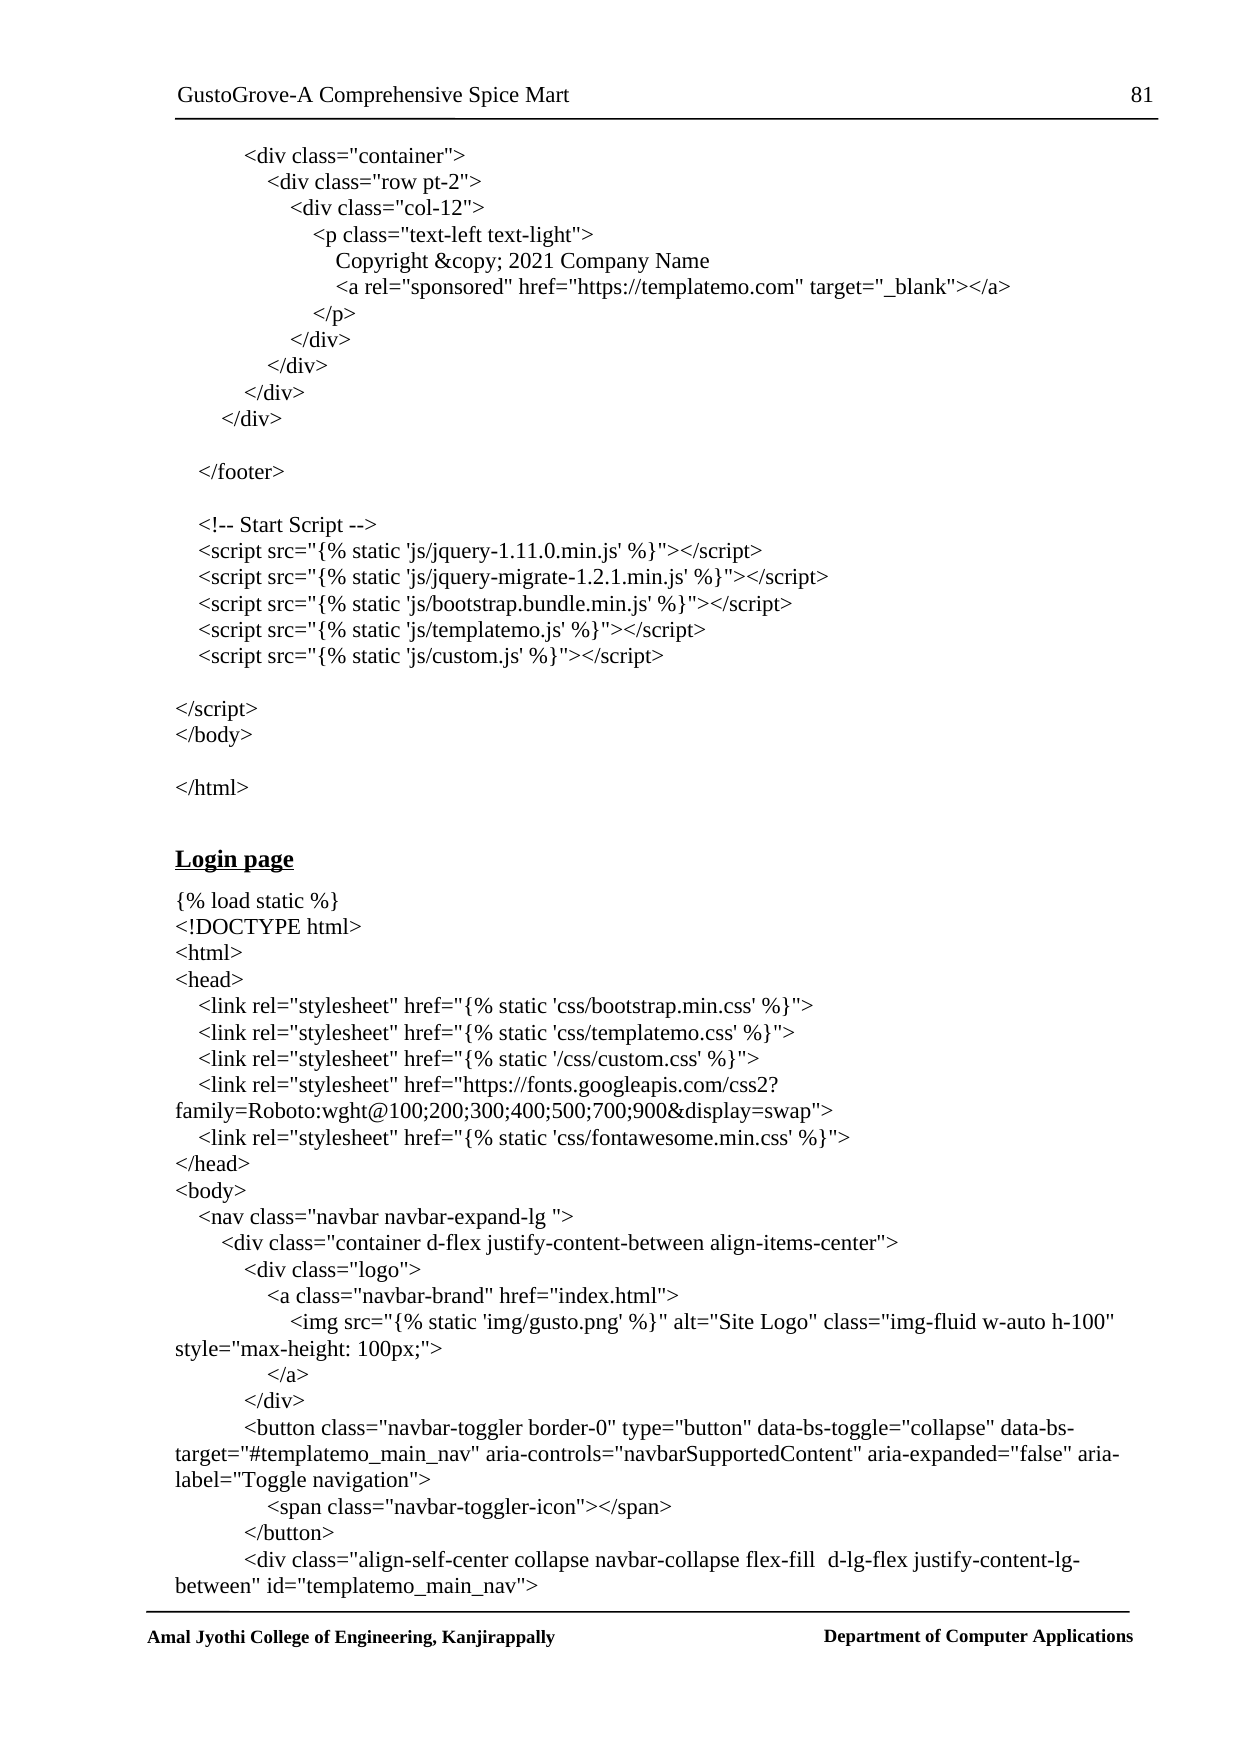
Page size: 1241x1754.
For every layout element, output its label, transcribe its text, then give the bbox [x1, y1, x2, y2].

text </button> [175, 1519, 1162, 1546]
text <link rel="stylesheet" href="{% static 'css/bootstrap.min.css' %}"> [175, 992, 1162, 1018]
text <div class="col-12"> [175, 194, 1162, 221]
text {% load static %} [175, 887, 1162, 913]
text <link rel="stylesheet" href="{% static '/css/custom.css' %}"> [175, 1045, 1162, 1071]
text <nav class="navbar navbar-expand-lg "> [175, 1203, 1162, 1229]
text </footer> [175, 458, 1162, 484]
text <script src="{% static 'js/templatemo.js' %}"></script> [175, 616, 1162, 642]
text </script> [175, 695, 1162, 721]
text <link rel="stylesheet" href="https://fonts.googleapis.com/css2?family=Roboto:wght@100;200;300;400;500;700;900&display=swap"> [175, 1071, 1162, 1124]
text </div> [175, 405, 1162, 432]
text <div class="row pt-2"> [175, 168, 1162, 194]
text <script src="{% static 'js/jquery-migrate-1.2.1.min.js' %}"></script> [175, 563, 1162, 590]
text <link rel="stylesheet" href="{% static 'css/fontawesome.min.css' %}"> [175, 1124, 1162, 1150]
text <div class="logo"> [175, 1256, 1162, 1282]
text <body> [175, 1177, 1162, 1203]
text <img src="{% static 'img/gusto.png' %}" alt="Site Logo" class="img-fluid w-auto h-100" style="max-height: 100px;"> [175, 1308, 1162, 1361]
text </div> [175, 1387, 1162, 1414]
text </head> [175, 1150, 1162, 1177]
text <p class="text-left text-light"> [175, 221, 1162, 247]
text <div class="container"> [175, 142, 1162, 168]
text </body> [175, 721, 1162, 748]
text </div> [175, 326, 1162, 352]
text <a rel="sponsored" href="https://templatemo.com" target="_blank"></a> [175, 273, 1162, 300]
text </html> [175, 774, 1162, 801]
text <script src="{% static 'js/custom.js' %}"></script> [175, 642, 1162, 669]
text <head> [175, 966, 1162, 992]
text <a class="navbar-brand" href="index.html"> [175, 1282, 1162, 1308]
text </div> [175, 352, 1162, 379]
text <link rel="stylesheet" href="{% static 'css/templatemo.css' %}"> [175, 1018, 1162, 1045]
text <!DOCTYPE html> [175, 913, 1162, 939]
text <script src="{% static 'js/bootstrap.bundle.min.js' %}"></script> [175, 590, 1162, 616]
text </div> [175, 379, 1162, 405]
text <span class="navbar-toggler-icon"></span> [175, 1493, 1162, 1519]
text </a> [175, 1361, 1162, 1387]
text <div class="align-self-center collapse navbar-collapse flex-fill d-lg-flex justify-content-lg-between" id="templatemo_main_nav"> [175, 1546, 1162, 1598]
text <div class="container d-flex justify-content-between align-items-center"> [175, 1229, 1162, 1256]
text Copyright &copy; 2021 Company Name [175, 247, 1162, 273]
text <html> [175, 939, 1162, 966]
text </p> [175, 300, 1162, 326]
text Login page [175, 844, 1162, 872]
text <!-- Start Script --> [175, 511, 1162, 537]
text <button class="navbar-toggler border-0" type="button" data-bs-toggle="collapse" data-bs-target="#templatemo_main_nav" aria-controls="navbarSupportedContent" aria-expanded="false" aria-label="Toggle navigation"> [175, 1414, 1162, 1493]
text <script src="{% static 'js/jquery-1.11.0.min.js' %}"></script> [175, 537, 1162, 563]
